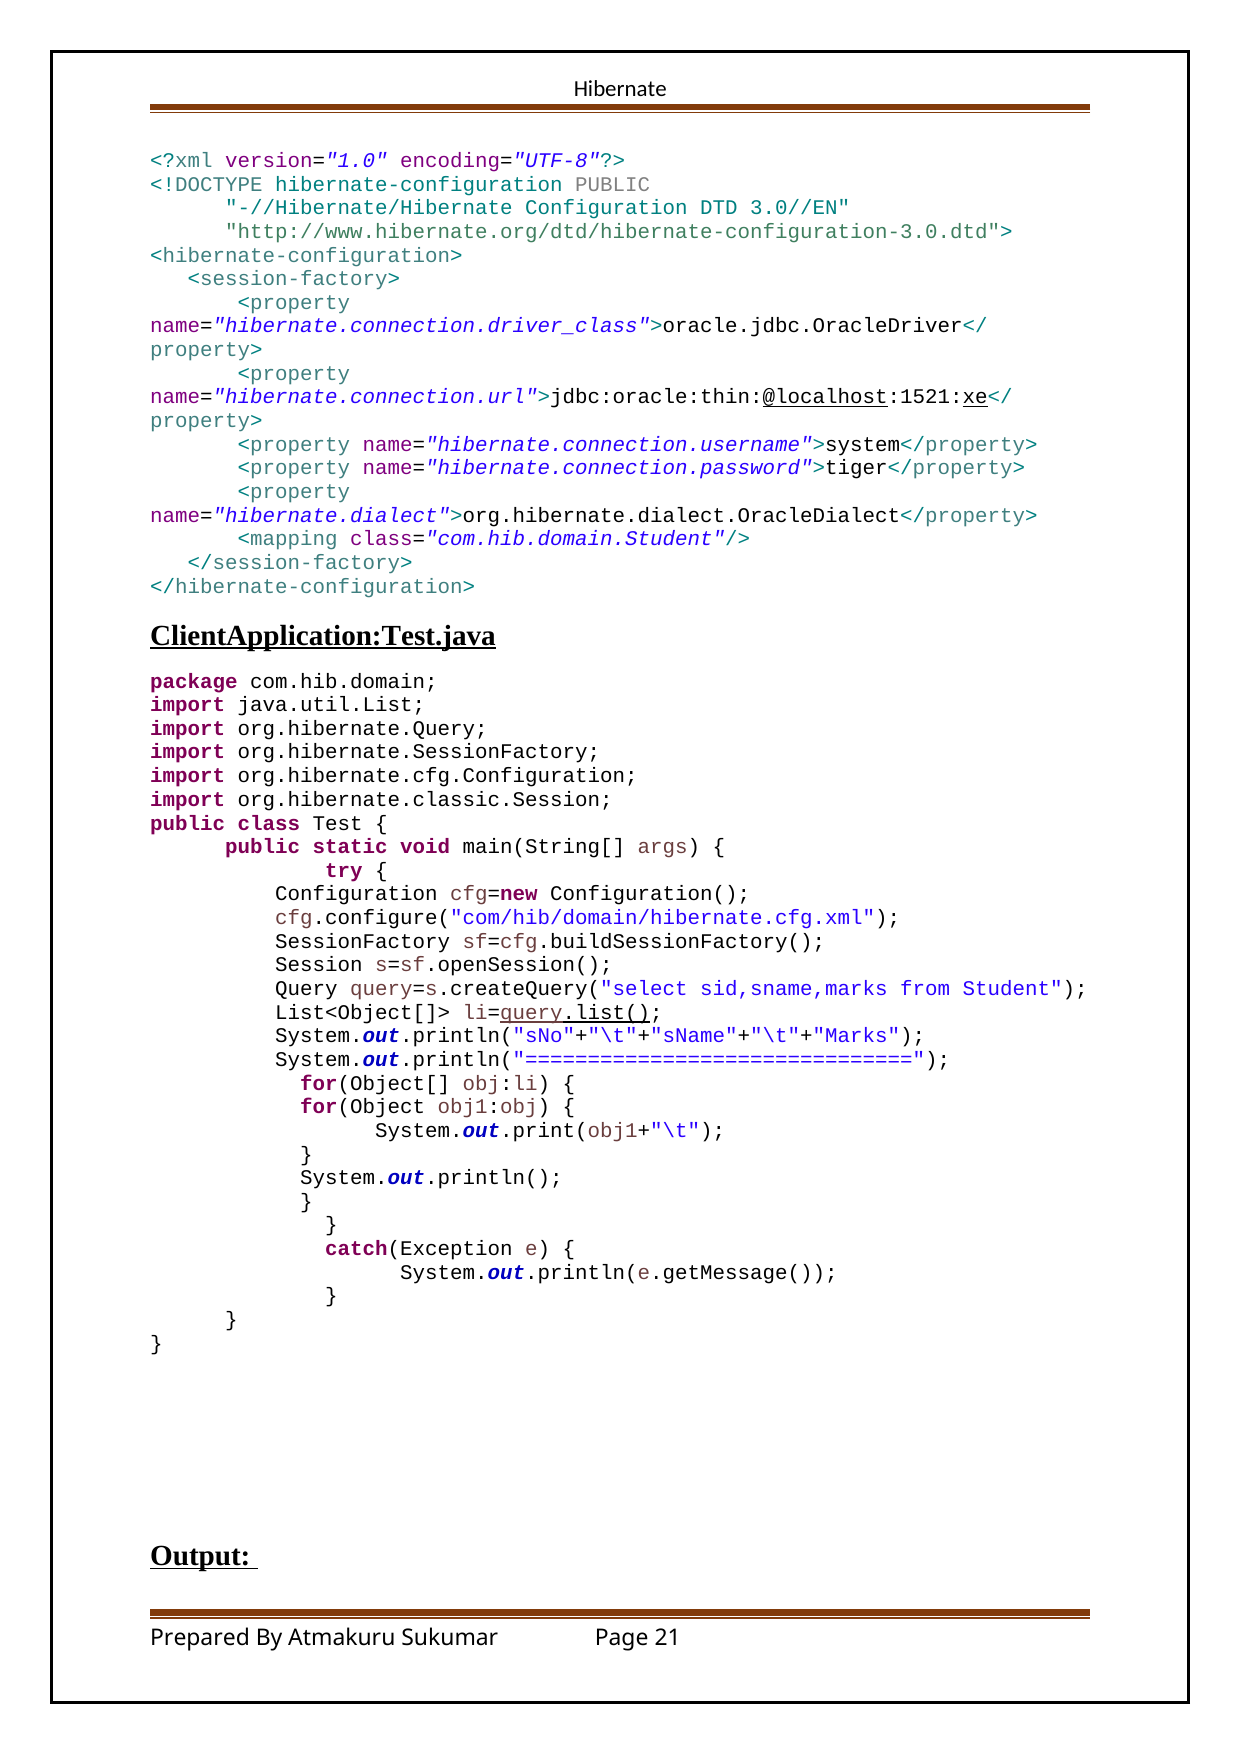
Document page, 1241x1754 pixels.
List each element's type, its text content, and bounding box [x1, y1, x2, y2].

text Query query=s.createQuery("select sid,sname,marks from Student"); [150, 978, 1090, 1002]
text <property name="hibernate.connection.driver_class">oracle.jdbc.OracleDriver</property> [150, 292, 1090, 363]
text System.out.print(obj1+"\t"); [150, 1120, 1090, 1143]
text catch(Exception e) { [150, 1238, 1090, 1262]
text } [150, 1191, 1090, 1214]
text import java.util.List; [150, 694, 1090, 718]
text <hibernate-configuration> [150, 244, 1090, 268]
text "http://www.hibernate.org/dtd/hibernate-configuration-3.0.dtd"> [150, 221, 1090, 244]
text <property name="hibernate.connection.url">jdbc:oracle:thin:@localhost:1521:xe</property> [150, 363, 1090, 434]
text System.out.println(e.getMessage()); [150, 1262, 1090, 1285]
text "-//Hibernate/Hibernate Configuration DTD 3.0//EN" [150, 197, 1090, 221]
text Session s=sf.openSession(); [150, 954, 1090, 978]
text List<Object[]> li=query.list(); [150, 1002, 1090, 1025]
text } [150, 1309, 1090, 1333]
text cfg.configure("com/hib/domain/hibernate.cfg.xml"); [150, 907, 1090, 931]
text } [150, 1333, 1090, 1356]
text <property name="hibernate.connection.username">system</property> [150, 434, 1090, 457]
text <property name="hibernate.dialect">org.hibernate.dialect.OracleDialect</property> [150, 481, 1090, 528]
text Configuration cfg=new Configuration(); [150, 883, 1090, 907]
text public static void main(String[] args) { [150, 836, 1090, 860]
text </session-factory> [150, 552, 1090, 576]
text <?xml version="1.0" encoding="UTF-8"?> [150, 150, 1090, 174]
text import org.hibernate.classic.Session; [150, 789, 1090, 812]
text public class Test { [150, 812, 1090, 836]
text System.out.println("sNo"+"\t"+"sName"+"\t"+"Marks"); [150, 1025, 1090, 1049]
text package com.hib.domain; [150, 671, 1090, 694]
text System.out.println(); [150, 1167, 1090, 1191]
text for(Object[] obj:li) { [150, 1073, 1090, 1096]
text import org.hibernate.Query; [150, 718, 1090, 742]
text SessionFactory sf=cfg.buildSessionFactory(); [150, 931, 1090, 954]
text Output: [150, 1538, 1090, 1572]
text try { [150, 860, 1090, 883]
text <property name="hibernate.connection.password">tiger</property> [150, 457, 1090, 481]
text import org.hibernate.cfg.Configuration; [150, 765, 1090, 789]
text } [150, 1143, 1090, 1167]
text ClientApplication:Test.java [150, 618, 1090, 651]
text } [150, 1214, 1090, 1238]
text } [150, 1285, 1090, 1309]
text <!DOCTYPE hibernate-configuration PUBLIC [150, 174, 1090, 197]
text for(Object obj1:obj) { [150, 1096, 1090, 1120]
text import org.hibernate.SessionFactory; [150, 742, 1090, 765]
text <session-factory> [150, 268, 1090, 292]
text System.out.println("==============================="); [150, 1049, 1090, 1073]
text </hibernate-configuration> [150, 576, 1090, 599]
text <mapping class="com.hib.domain.Student"/> [150, 528, 1090, 552]
